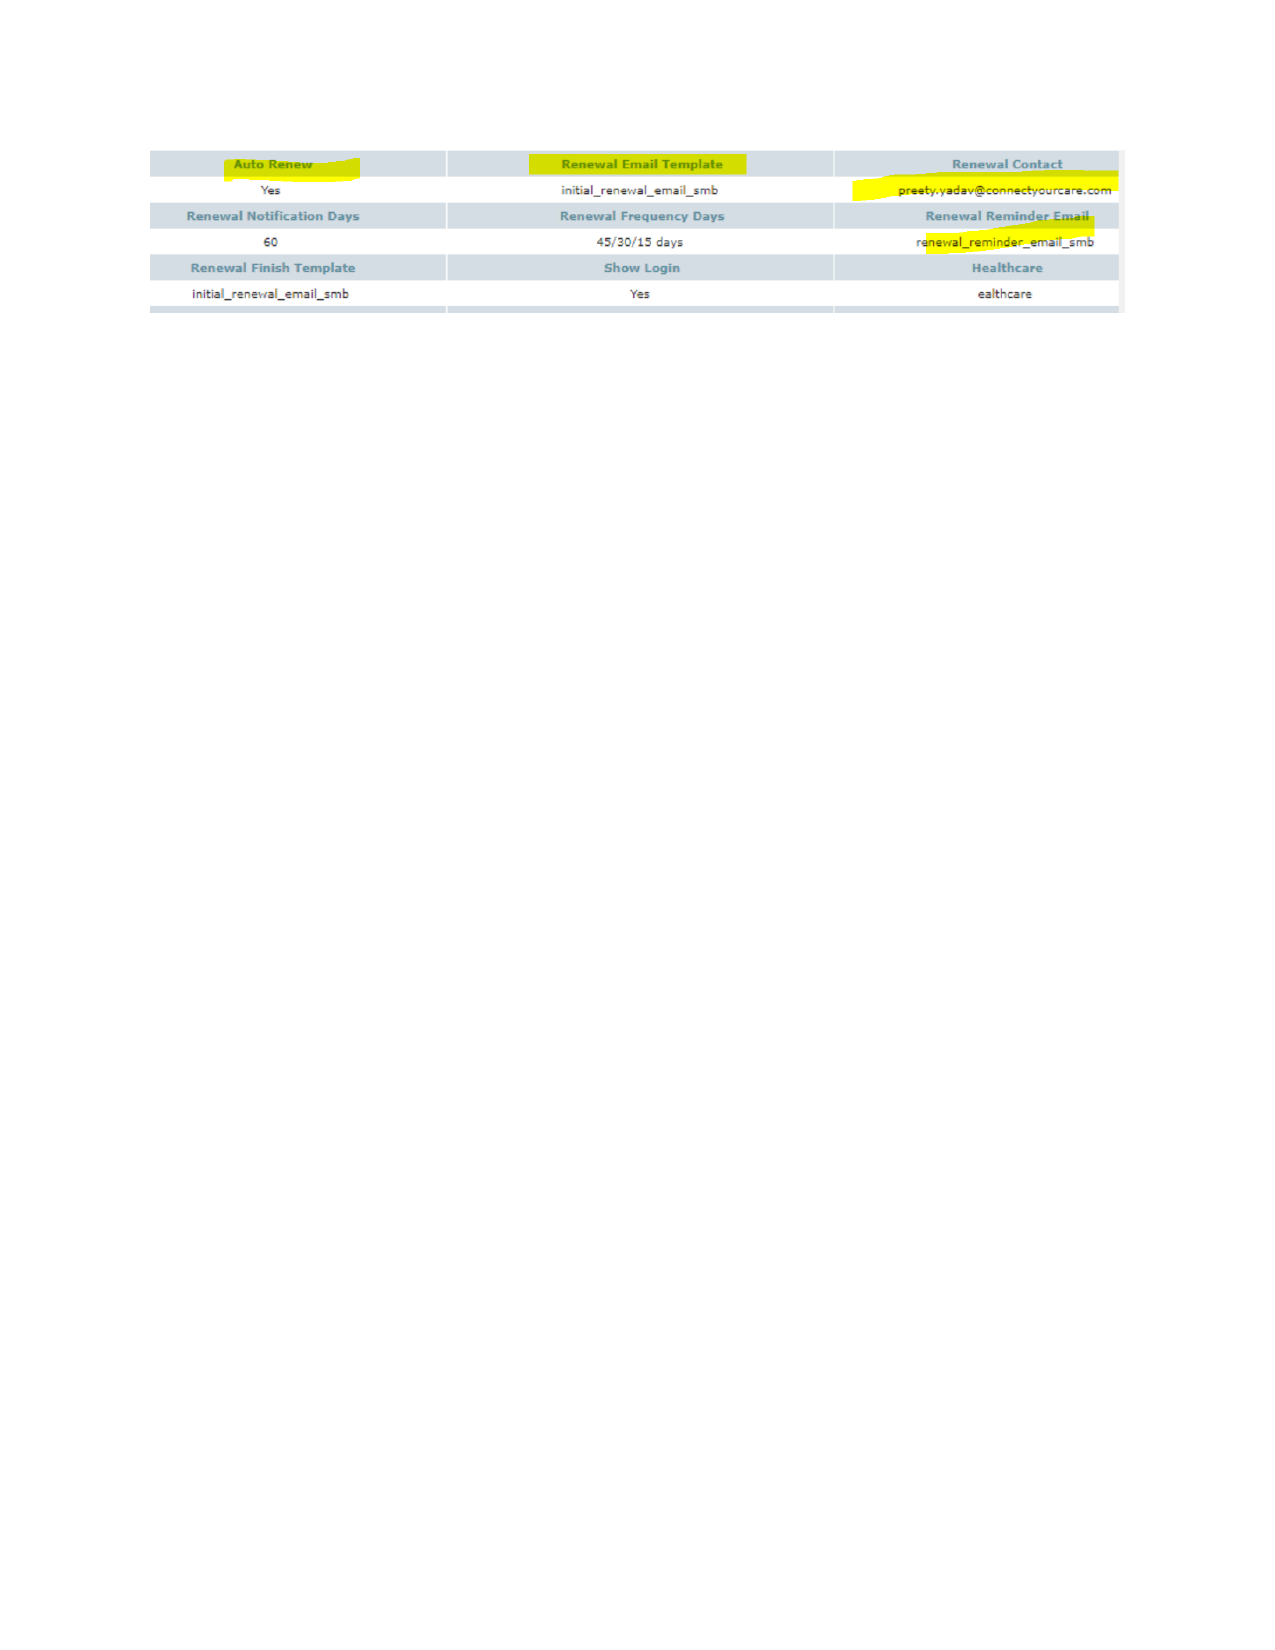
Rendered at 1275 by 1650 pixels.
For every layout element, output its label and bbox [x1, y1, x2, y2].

picture [150, 150, 1125, 313]
